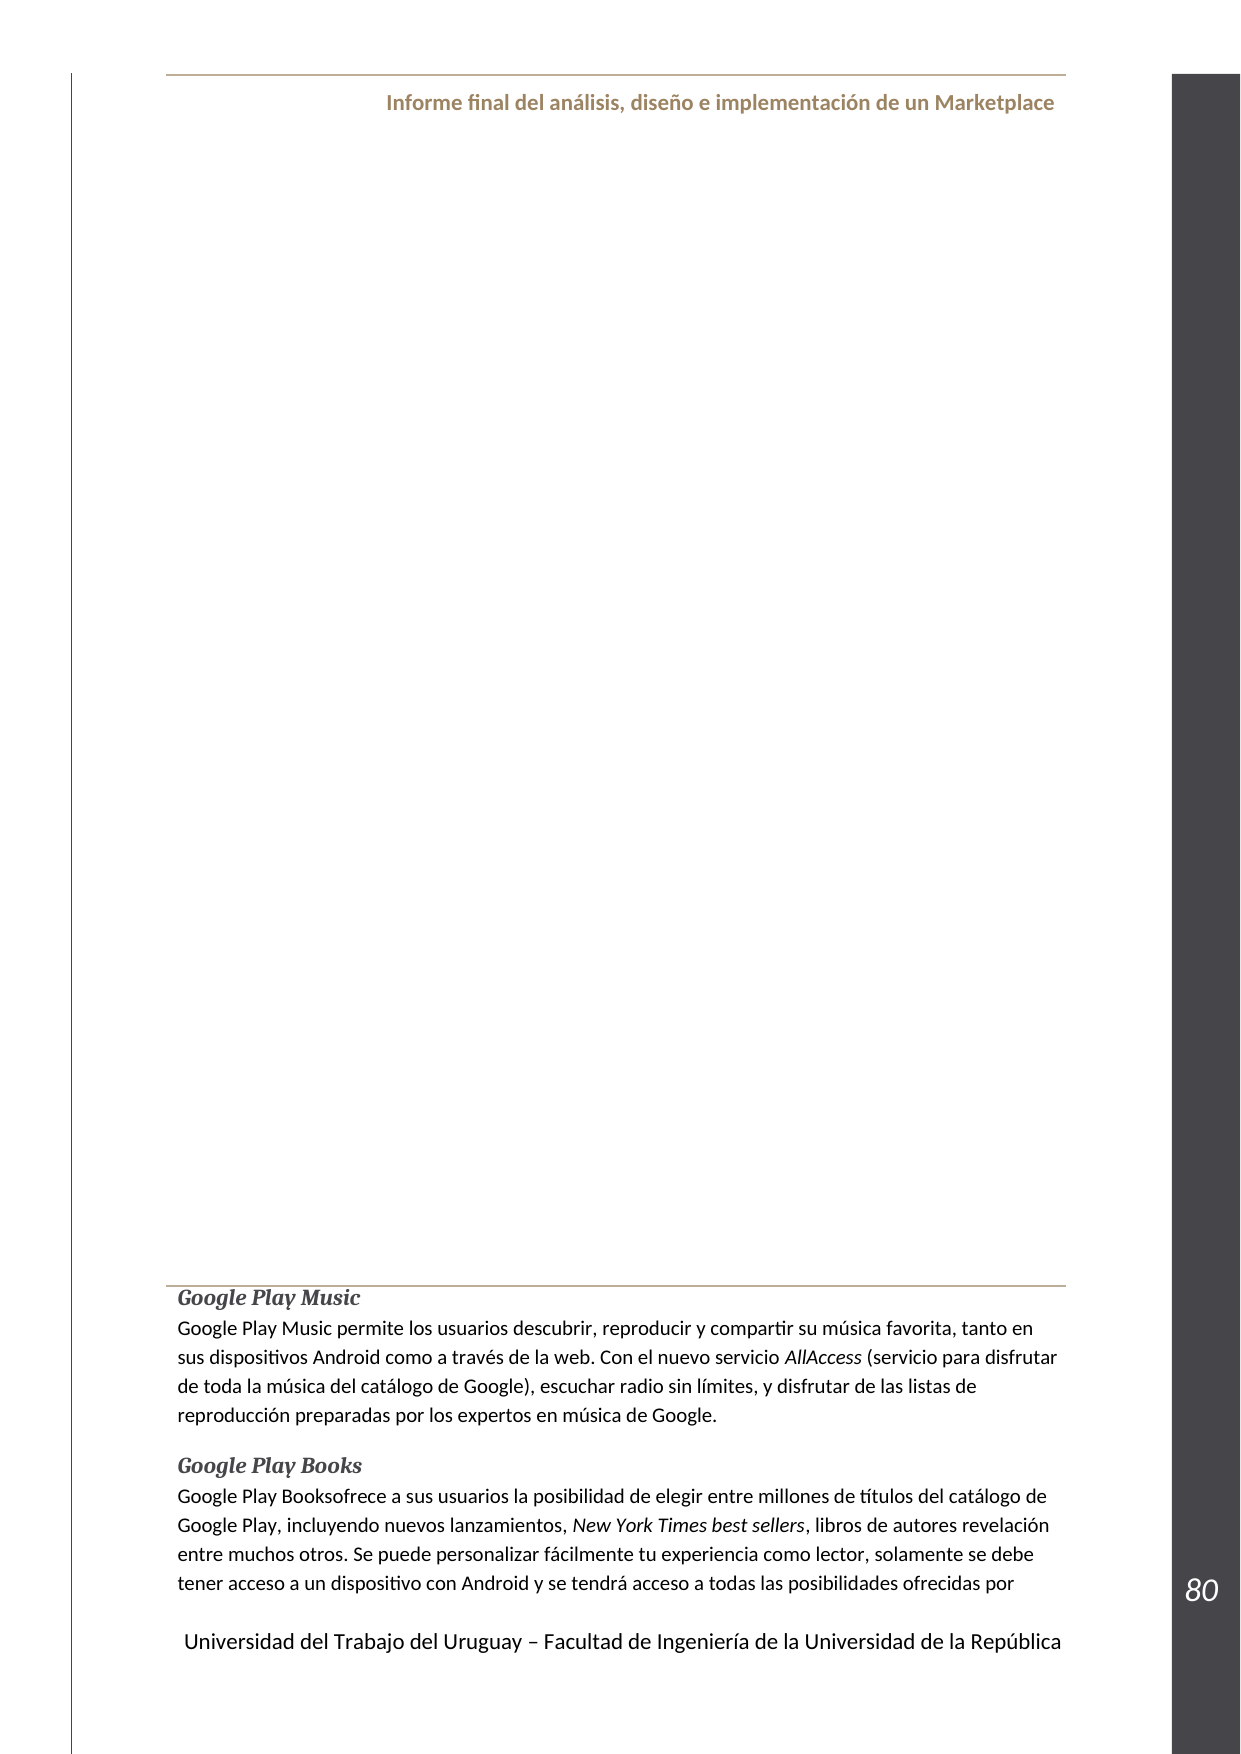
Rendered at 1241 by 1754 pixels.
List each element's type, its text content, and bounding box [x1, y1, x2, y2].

text Google Play Music permite los usuarios descubrir, reproducir y compartir su música favorita, tanto en sus dispositivos Android como a través de la web. Con el nuevo servicio AllAccess (servicio para disfrutar de toda la música del catálogo de Google), escuchar radio sin límites, y disfrutar de las listas de reproducción preparadas por los expertos en música de Google. [177, 1315, 1063, 1428]
subtitle Google Play Books [177, 1453, 1063, 1479]
subtitle Google Play Music [177, 1287, 1063, 1311]
text Google Play Booksofrece a sus usuarios la posibilidad de elegir entre millones de títulos del catálogo de Google Play, incluyendo nuevos lanzamientos, New York Times best sellers, libros de autores revelación entre muchos otros. Se puede personalizar fácilmente tu experiencia como lector, solamente se debe tener acceso a un dispositivo con Android y se tendrá acceso a todas las posibilidades ofrecidas por Google Play Books. Los libros de Google Play se almacenan en la nube, por lo que si quieres utilizar tu ordenador, tablet o teléfono para leer en la Web, no tendrás que descargar ningún archivo. Puedes leer los eBooks directamente en el navegador o en la aplicación. [177, 1483, 1063, 1596]
